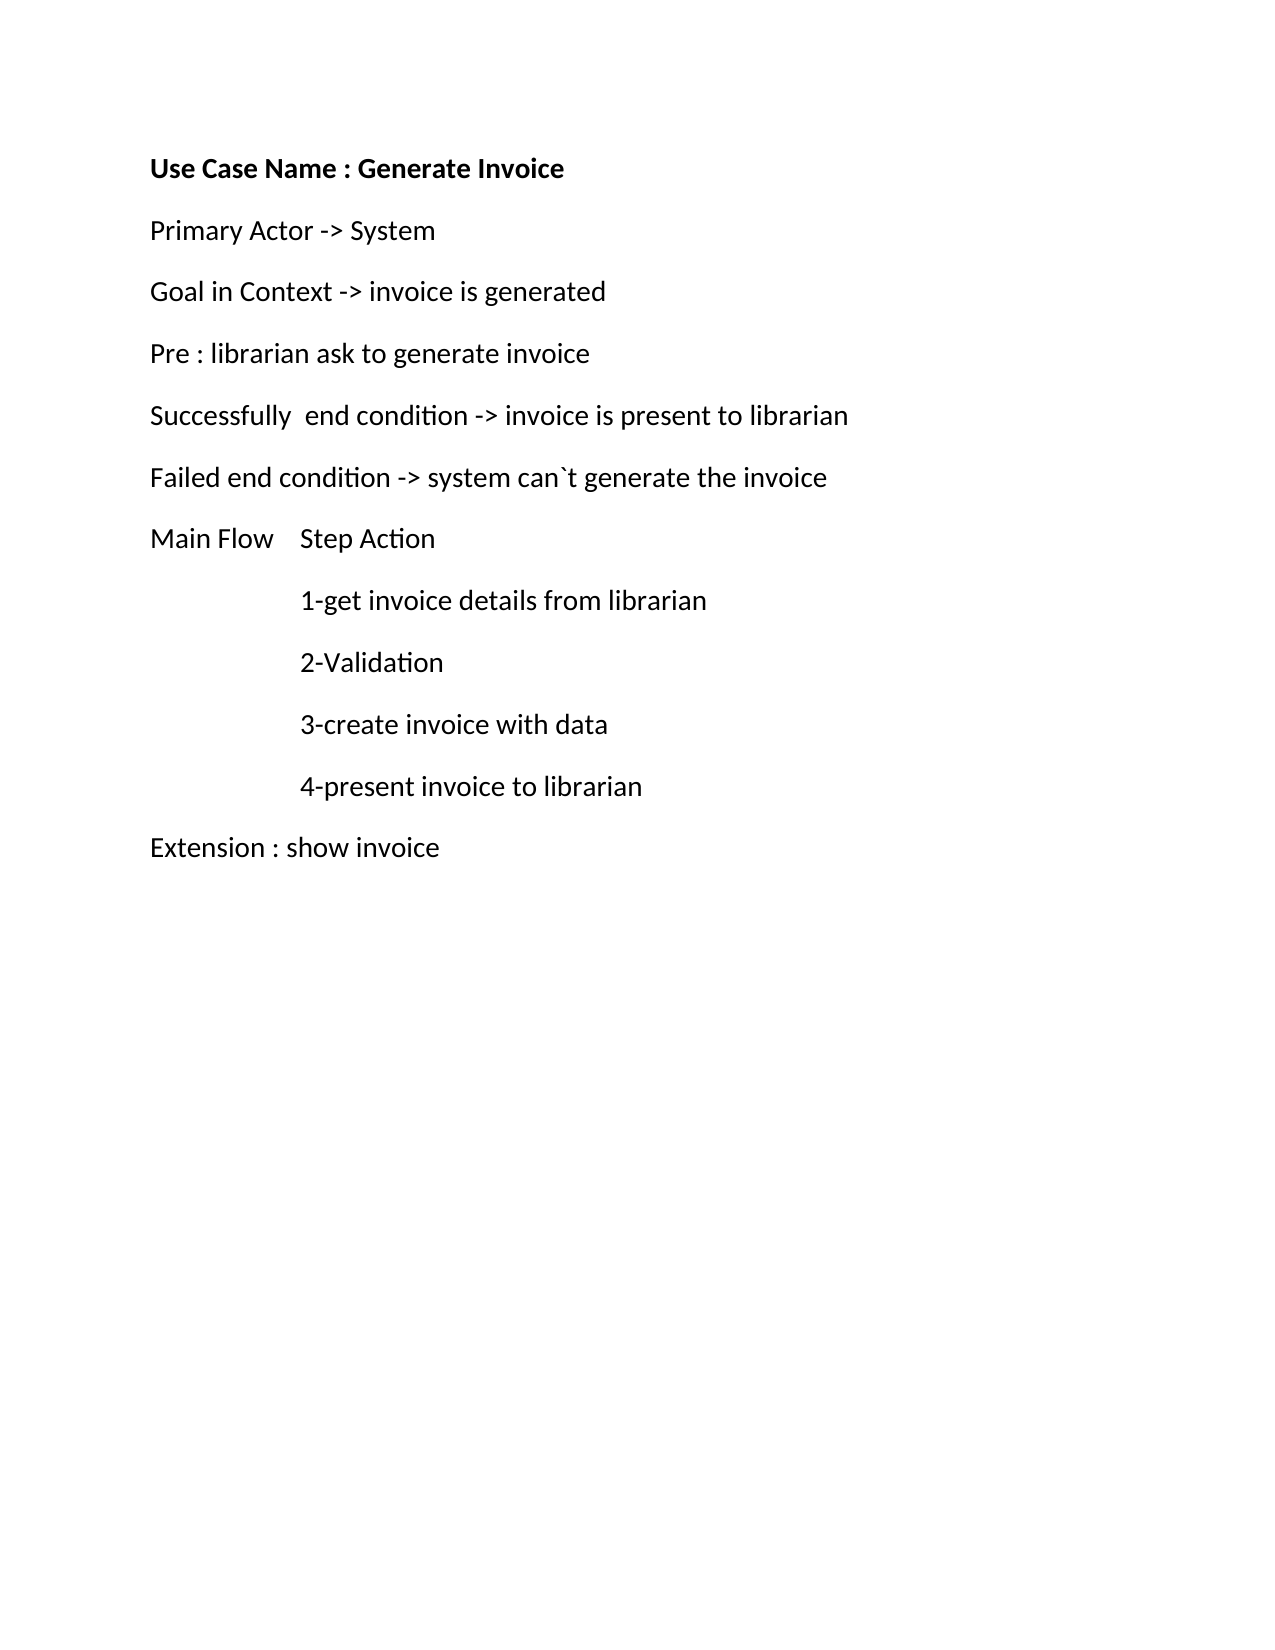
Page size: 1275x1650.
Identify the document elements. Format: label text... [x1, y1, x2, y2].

text 1-get invoice details from librarian [150, 582, 1125, 618]
text Pre : librarian ask to generate invoice [150, 335, 1125, 371]
text 3-create invoice with data [150, 706, 1125, 742]
text 2-Validation [150, 644, 1125, 680]
text Successfully end condition -> invoice is present to librarian [150, 397, 1125, 433]
text Main Flow Step Action [150, 521, 1125, 556]
text Goal in Context -> invoice is generated [150, 273, 1125, 309]
text Extension : show invoice [150, 829, 1125, 865]
text 4-present invoice to librarian [150, 768, 1125, 803]
text Primary Actor -> System [150, 212, 1125, 247]
text Failed end condition -> system can`t generate the invoice [150, 459, 1125, 494]
text Use Case Name : Generate Invoice [150, 150, 1125, 186]
